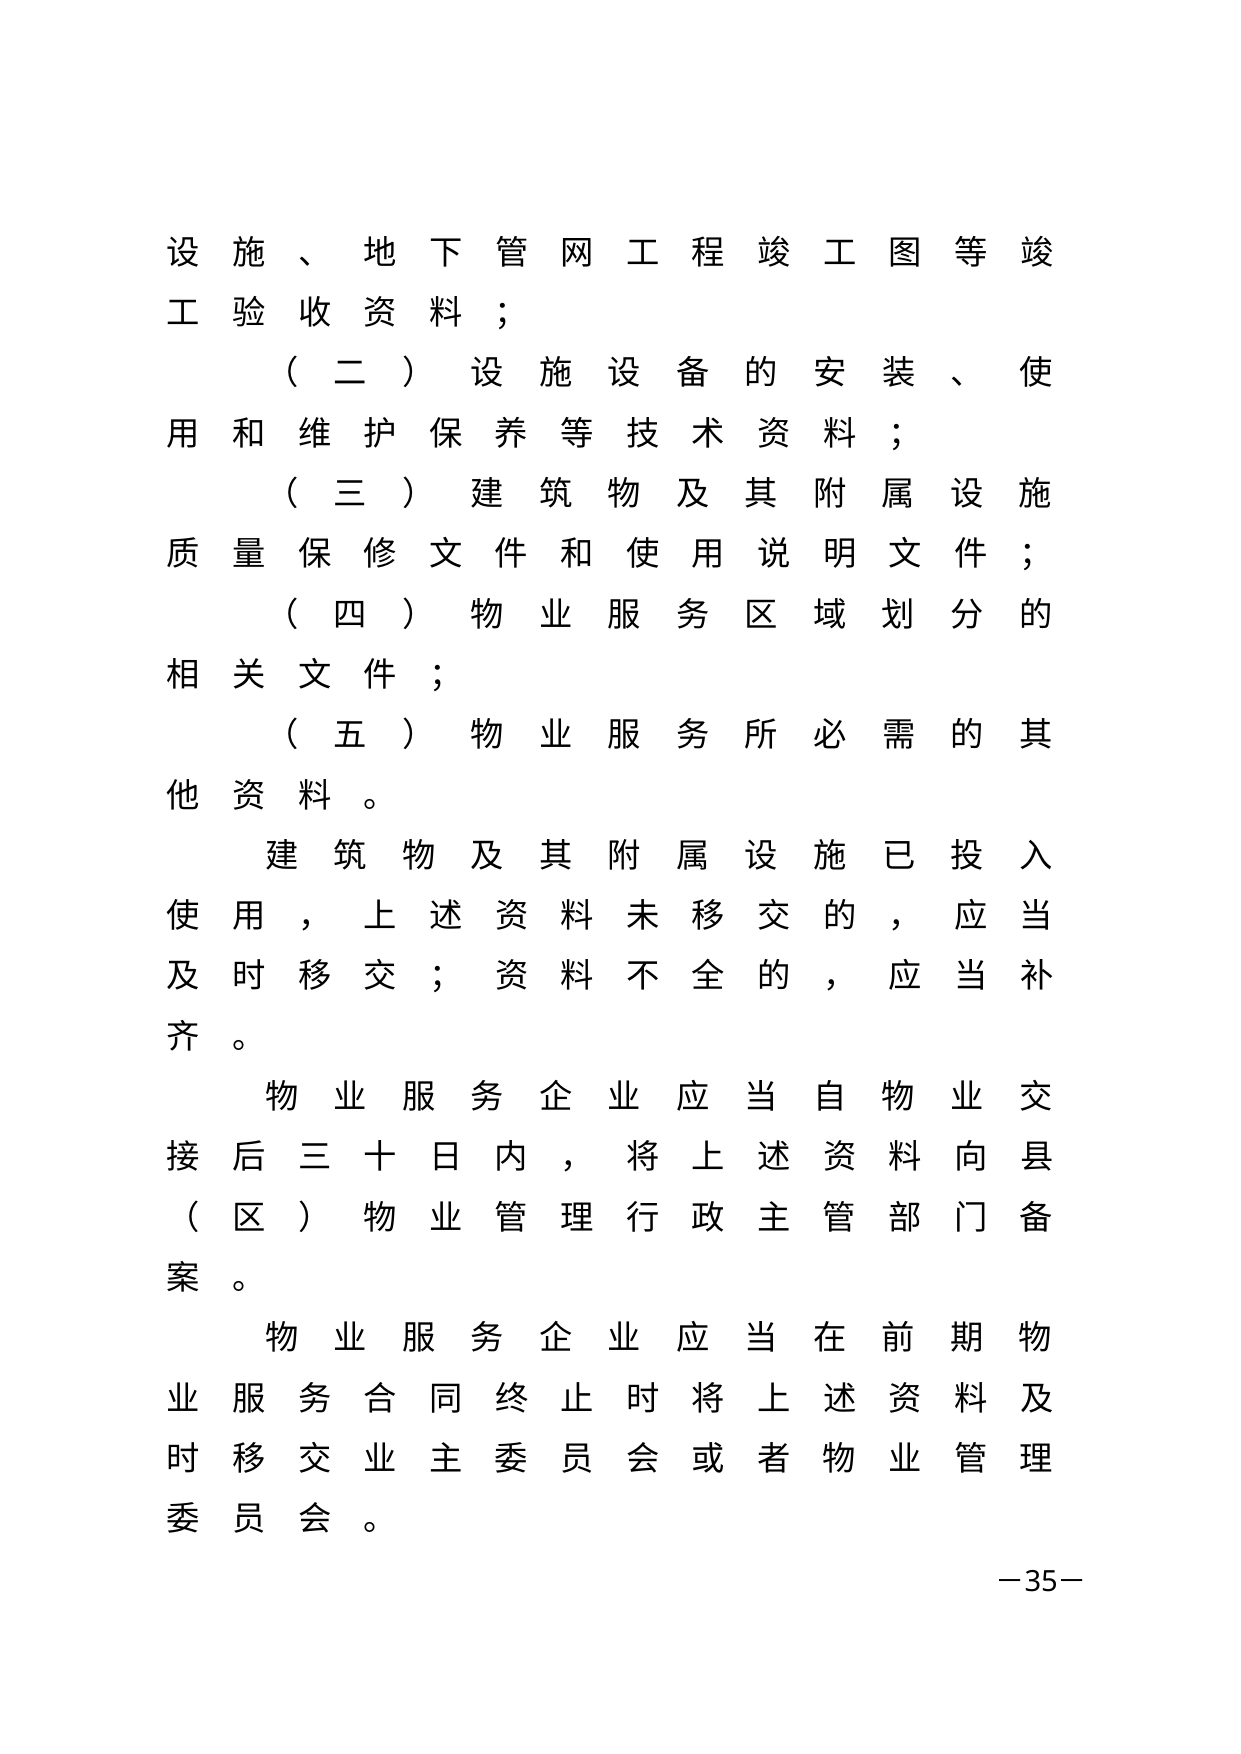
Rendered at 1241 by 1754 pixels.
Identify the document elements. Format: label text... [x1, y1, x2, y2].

text （四）物业服务区域划分的相关文件； [167, 581, 1085, 702]
text （五）物业服务所必需的其他资料。 [167, 702, 1085, 823]
text （三）建筑物及其附属设施质量保修文件和使用说明文件； [167, 461, 1085, 581]
text 物业服务企业应当在前期物业服务合同终止时将上述资料及时移交业主委员会或者物业管理委员会。 [167, 1305, 1085, 1546]
text 物业服务企业应当自物业交接后三十日内，将上述资料向县（区）物业管理行政主管部门备案。 [167, 1064, 1085, 1305]
text 建筑物及其附属设施已投入使用，上述资料未移交的，应当及时移交；资料不全的，应当补齐。 [167, 823, 1085, 1064]
text （二）设施设备的安装、使用和维护保养等技术资料； [167, 340, 1085, 461]
text （一）竣工总平面图，单体建筑、结构、设备竣工图，配套设施、地下管网工程竣工图等竣工验收资料； [167, 219, 1085, 340]
